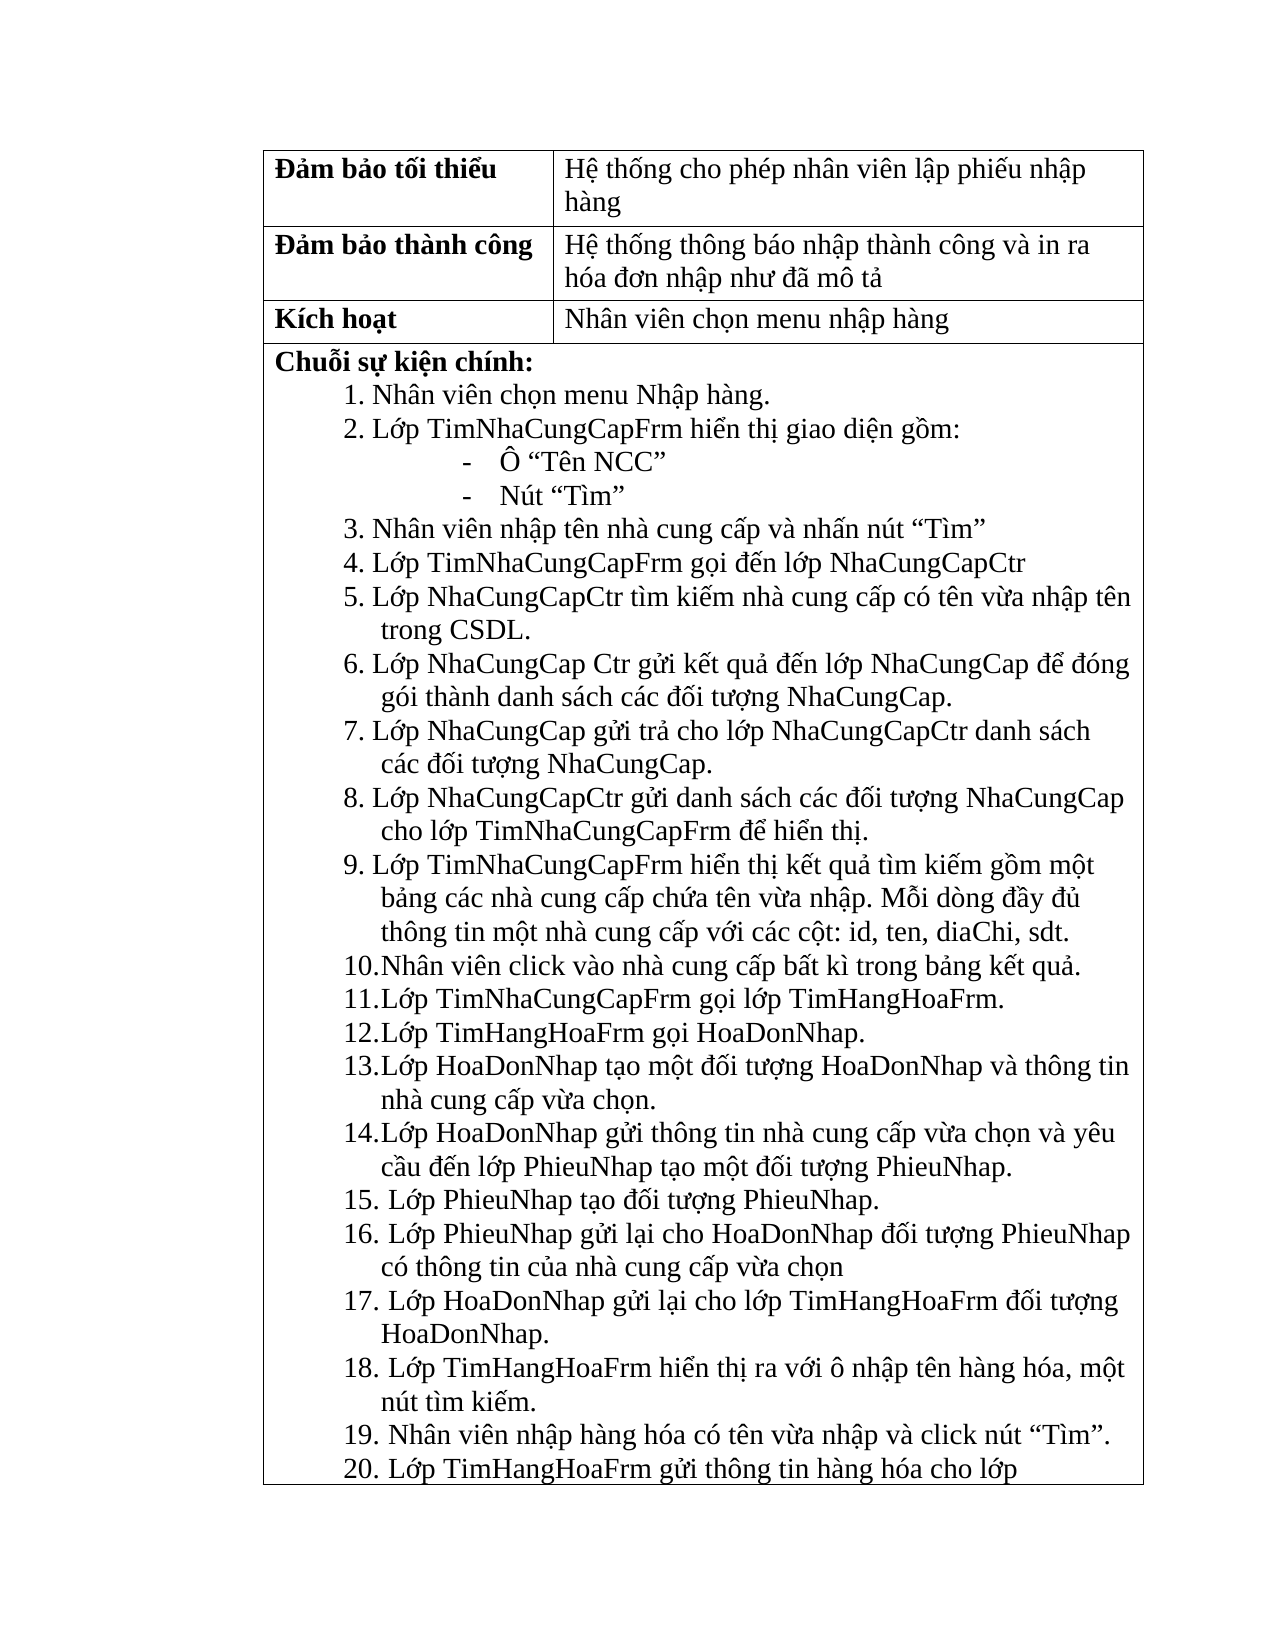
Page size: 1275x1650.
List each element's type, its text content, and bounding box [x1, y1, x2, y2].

table_cell Đảm bảo tối thiểu [264, 151, 553, 226]
table_cell Hệ thống thông báo nhập thành công và in ra hóa đơn nhập như đã mô tả [554, 227, 1143, 300]
table_cell Kích hoạt [264, 301, 553, 343]
table_cell Đảm bảo thành công [264, 227, 553, 300]
table_cell Nhân viên chọn menu nhập hàng [554, 301, 1143, 343]
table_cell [264, 344, 1143, 1484]
table_cell Hệ thống cho phép nhân viên lập phiếu nhập hàng [554, 151, 1143, 226]
